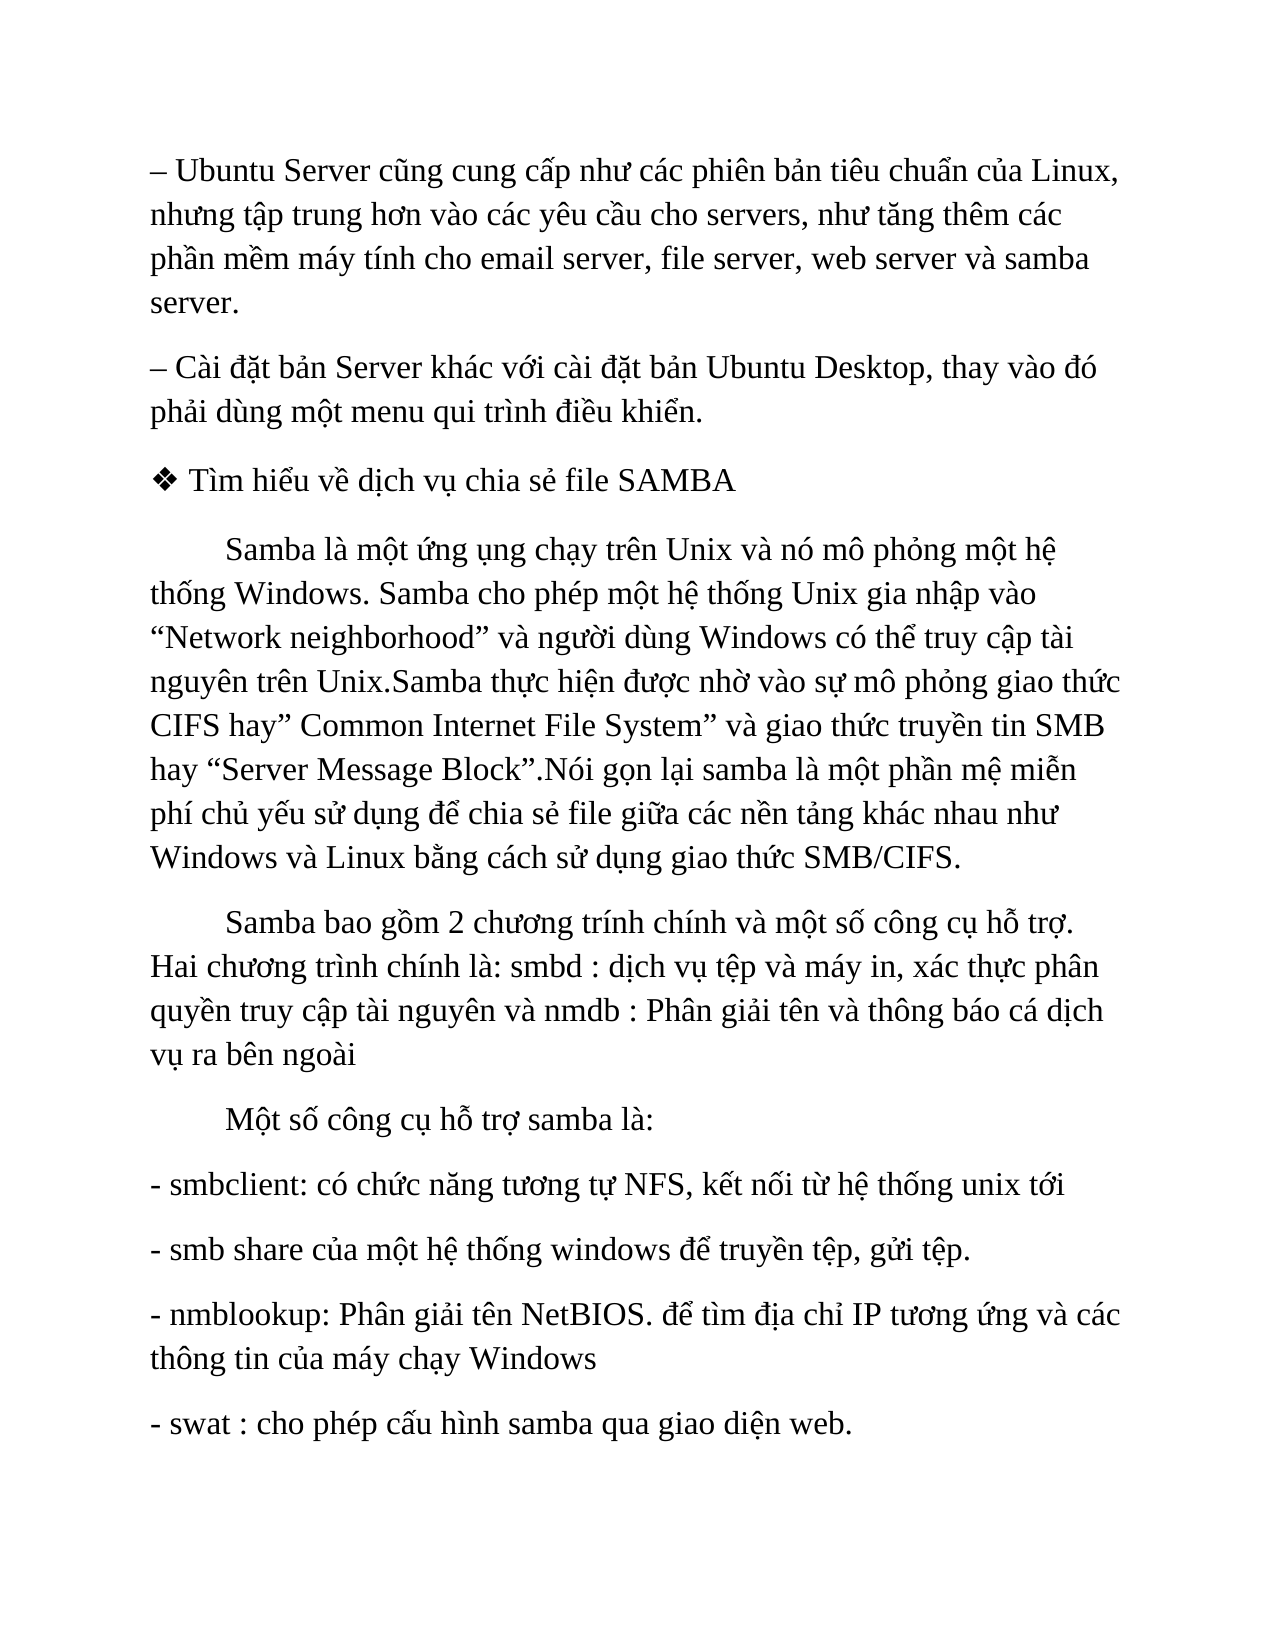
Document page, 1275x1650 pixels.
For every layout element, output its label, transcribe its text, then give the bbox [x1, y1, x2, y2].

text – Cài đặt bản Server khác với cài đặt bản Ubuntu Desktop, thay vào đó phải dùng một menu qui trình điều khiển. [150, 347, 1125, 429]
text - smb share của một hệ thống windows để truyền tệp, gửi tệp. [150, 1229, 1125, 1268]
text ❖ Tìm hiểu về dịch vụ chia sẻ file SAMBA [150, 456, 1125, 501]
text - swat : cho phép cấu hình samba qua giao diện web. [150, 1403, 1125, 1441]
text Một số công cụ hỗ trợ samba là: [150, 1099, 1125, 1138]
text - smbclient: có chức năng tương tự NFS, kết nối từ hệ thống unix tới [150, 1164, 1125, 1203]
text - nmblookup: Phân giải tên NetBIOS. để tìm địa chỉ IP tương ứng và các thông tin của máy chạy Windows [150, 1294, 1125, 1377]
text Samba là một ứng ụng chạy trên Unix và nó mô phỏng một hệ thống Windows. Samba cho phép một hệ thống Unix gia nhập vào “Network neighborhood” và người dùng Windows có thể truy cập tài nguyên trên Unix.Samba thực hiện được nhờ vào sự mô phỏng giao thức CIFS hay” Common Internet File System” và giao thức truyền tin SMB hay “Server Message Block”.Nói gọn lại samba là một phần mệ miễn phí chủ yếu sử dụng để chia sẻ file giữa các nền tảng khác nhau như Windows và Linux bằng cách sử dụng giao thức SMB/CIFS. [150, 529, 1125, 876]
text – Ubuntu Server cũng cung cấp như các phiên bản tiêu chuẩn của Linux, nhưng tập trung hơn vào các yêu cầu cho servers, như tăng thêm các phần mềm máy tính cho email server, file server, web server và samba server. [150, 150, 1125, 321]
text Samba bao gồm 2 chương trính chính và một số công cụ hỗ trợ. Hai chương trình chính là: smbd : dịch vụ tệp và máy in, xác thực phân quyền truy cập tài nguyên và nmdb : Phân giải tên và thông báo cá dịch vụ ra bên ngoài [150, 902, 1125, 1073]
